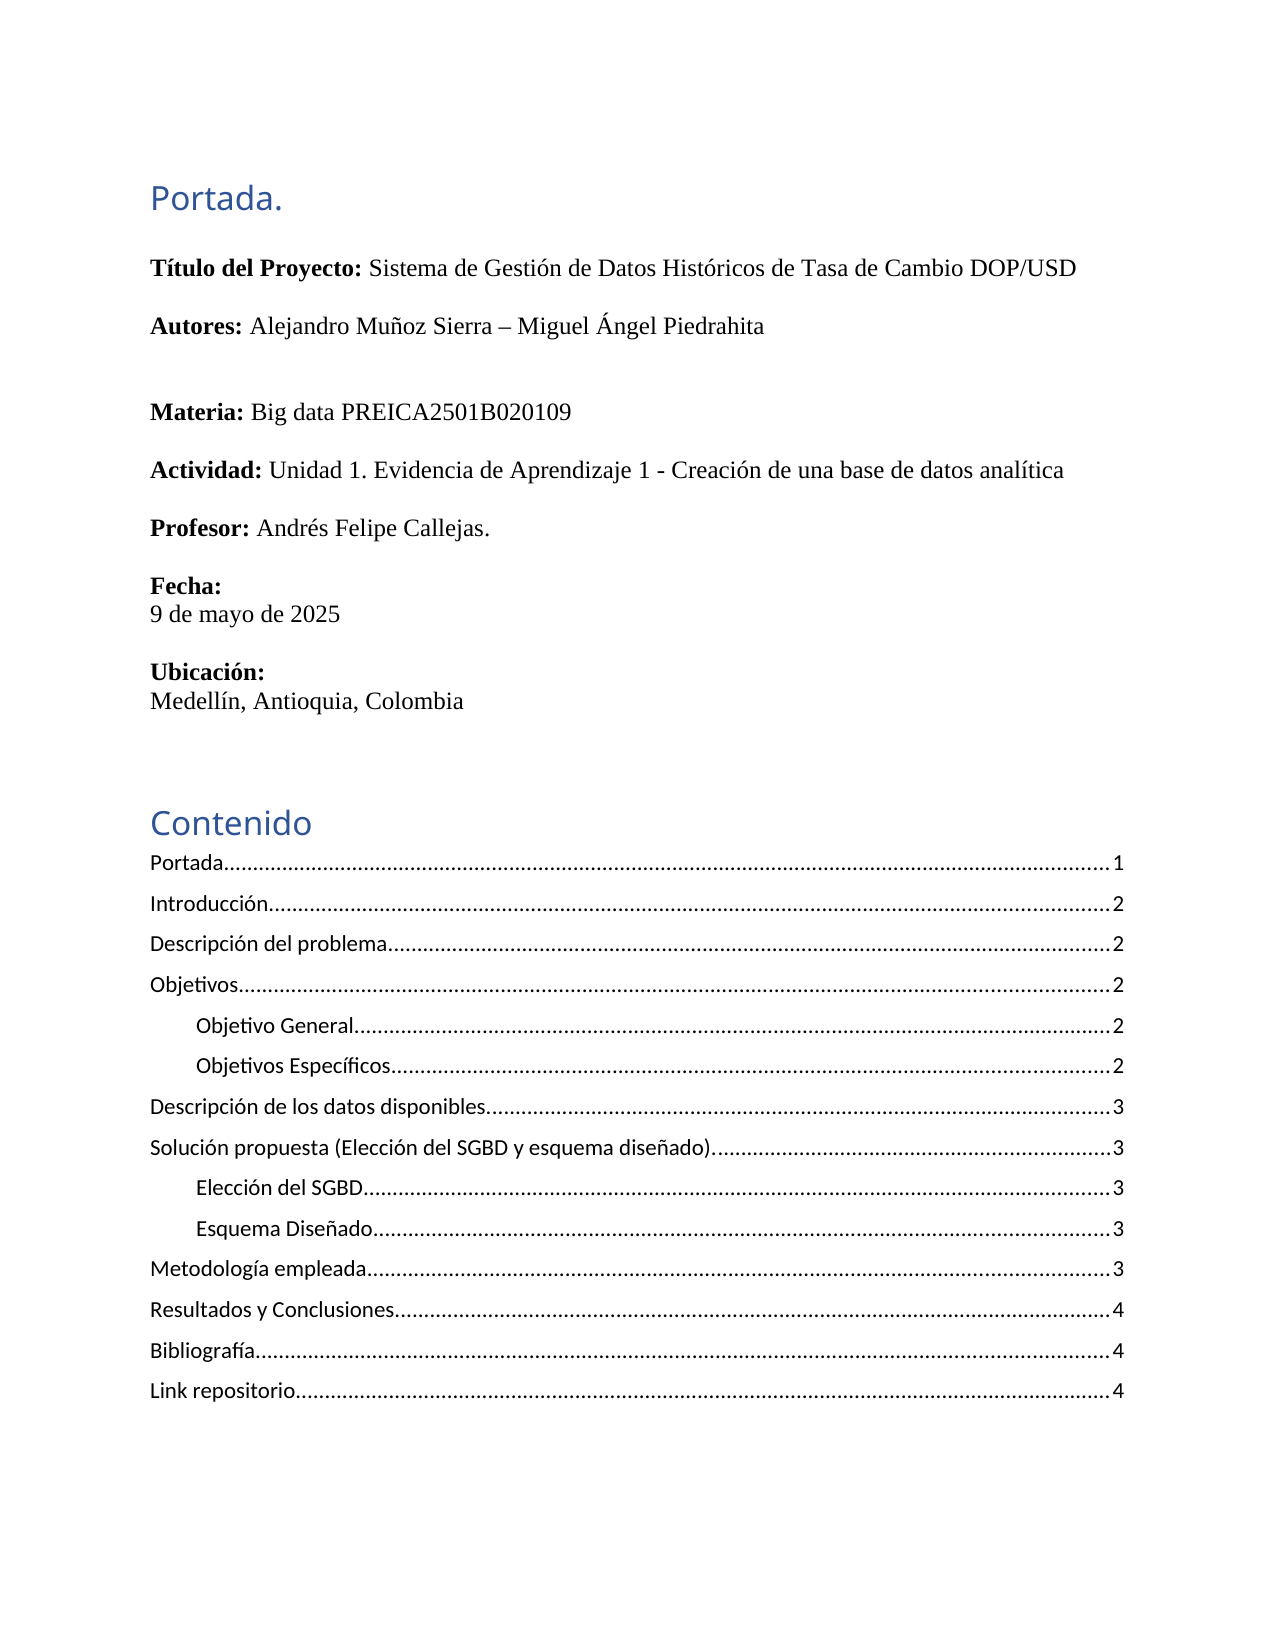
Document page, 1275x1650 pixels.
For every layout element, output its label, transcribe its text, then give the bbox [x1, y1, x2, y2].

text Título del Proyecto: Sistema de Gestión de Datos Históricos de Tasa de Cambio DOP/USD [150, 253, 1125, 282]
subtitle Portada. [150, 175, 1125, 220]
text Fecha: 9 de mayo de 2025 [150, 571, 1125, 628]
text Autores: Alejandro Muñoz Sierra – Miguel Ángel Piedrahita [150, 311, 1125, 368]
text Materia: Big data PREICA2501B020109 [150, 397, 1125, 426]
text Ubicación: Medellín, Antioquia, Colombia [150, 657, 1125, 715]
text Profesor: Andrés Felipe Callejas. [150, 513, 1125, 542]
text Actividad: Unidad 1. Evidencia de Aprendizaje 1 - Creación de una base de datos analítica [150, 455, 1125, 484]
